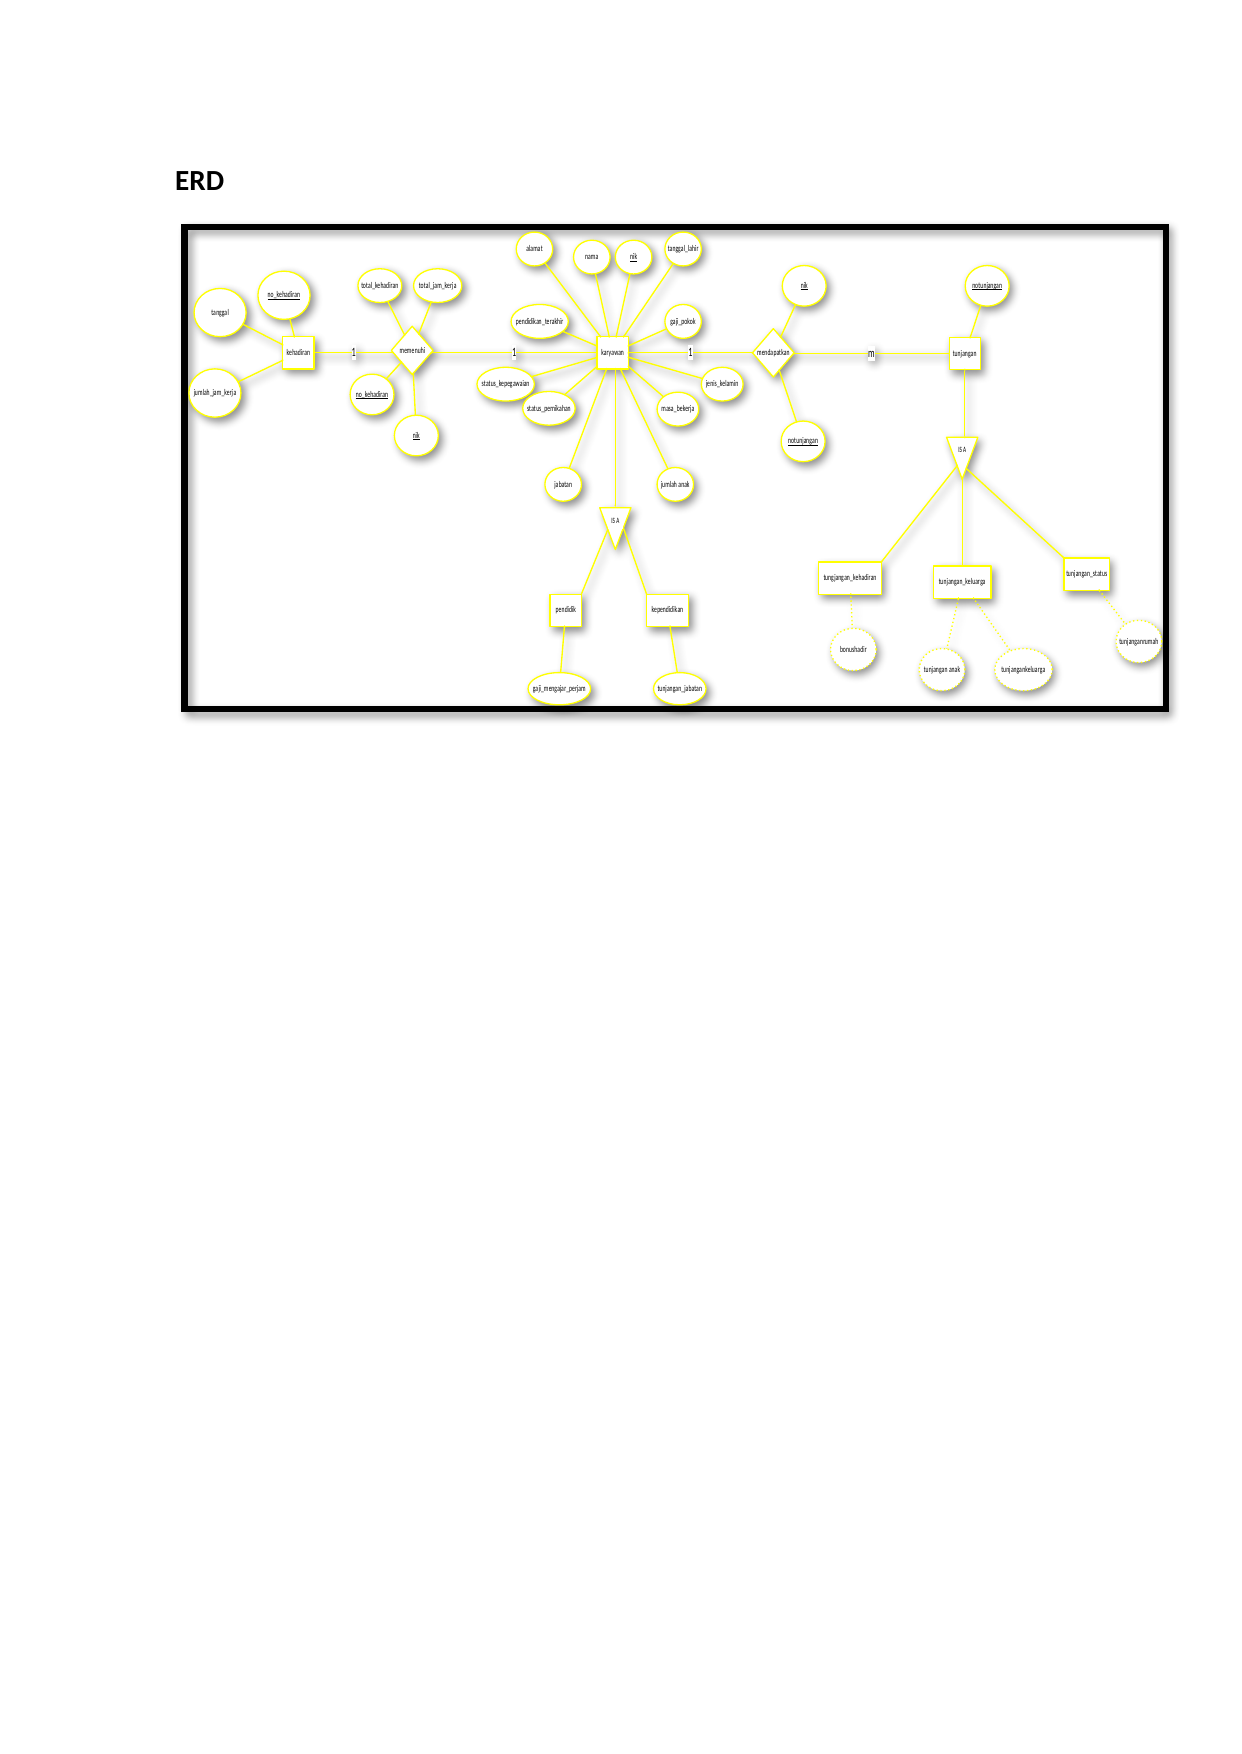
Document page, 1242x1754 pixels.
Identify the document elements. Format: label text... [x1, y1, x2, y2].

text ERD [175, 162, 1075, 198]
